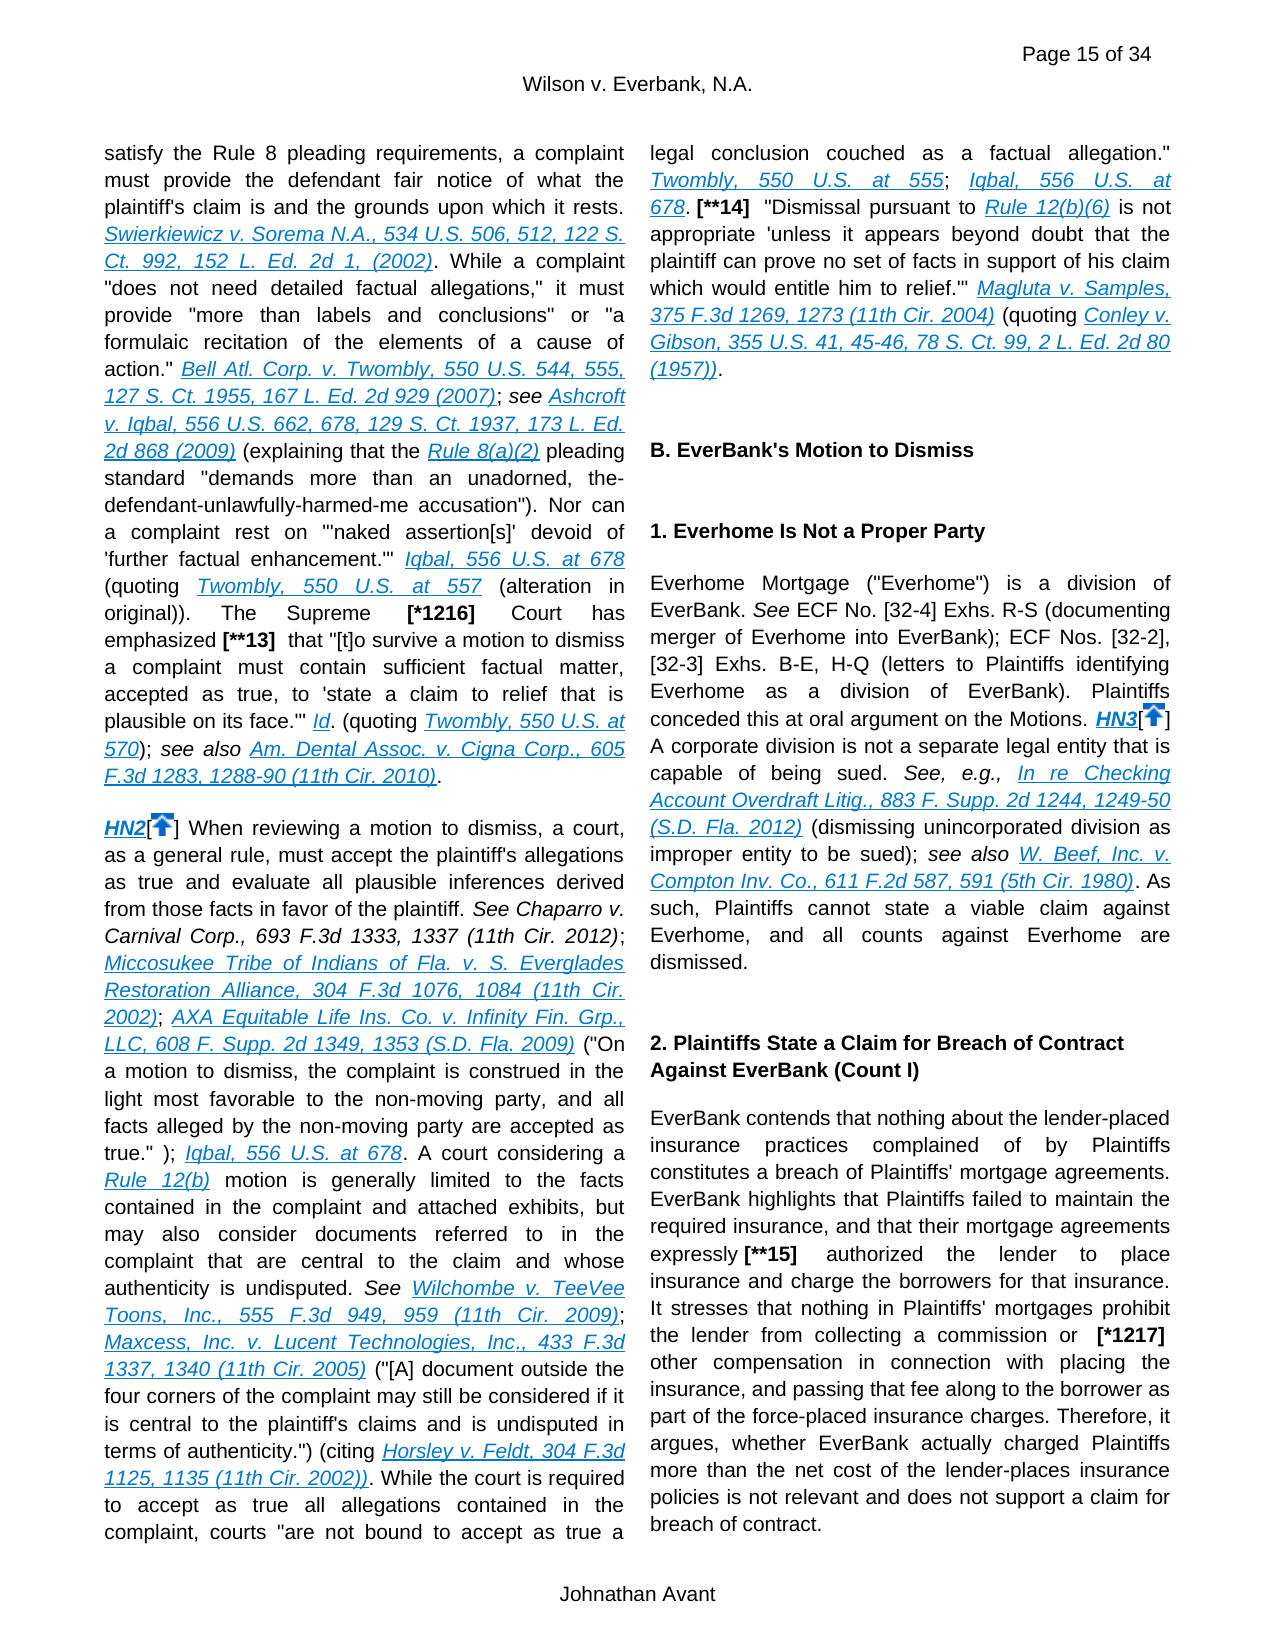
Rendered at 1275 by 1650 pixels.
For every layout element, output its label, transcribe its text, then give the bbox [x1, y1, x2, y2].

text HN2[] When reviewing a motion to dismiss, a court, as a general rule, must accept the plaintiff's allegations as true and evaluate all plausible inferences derived from those facts in favor of the plaintiff. See Chaparro v. Carnival Corp., 693 F.3d 1333, 1337 (11th Cir. 2012); Miccosukee Tribe of Indians of Fla. v. S. Everglades Restoration Alliance, 304 F.3d 1076, 1084 (11th Cir. 2002); AXA Equitable Life Ins. Co. v. Infinity Fin. Grp., LLC, 608 F. Supp. 2d 1349, 1353 (S.D. Fla. 2009) ("On a motion to dismiss, the complaint is construed in the light most favorable to the non-moving party, and all facts alleged by the non-moving party are accepted as true." ); Iqbal, 556 U.S. at 678. A court considering a Rule 12(b) motion is generally limited to the facts contained in the complaint and attached exhibits, but may also consider documents referred to in the complaint that are central to the claim and whose authenticity is undisputed. See Wilchombe v. TeeVee Toons, Inc., 555 F.3d 949, 959 (11th Cir. 2009); Maxcess, Inc. v. Lucent Technologies, Inc., 433 F.3d 1337, 1340 (11th Cir. 2005) ("[A] document outside the four corners of the complaint may still be considered if it is central to the plaintiff's claims and is undisputed in terms of authenticity.") (citing Horsley v. Feldt, 304 F.3d 1125, 1135 (11th Cir. 2002)). While the court is required to accept as true all allegations contained in the complaint, courts "are not bound to accept as true a legal conclusion couched as a factual allegation." Twombly, 550 U.S. at 555; Iqbal, 556 U.S. at 678. [**14] "Dismissal pursuant to Rule 12(b)(6) is not appropriate 'unless it appears beyond doubt that the plaintiff can prove no set of facts in support of his claim which would entitle him to relief.'" Magluta v. Samples, 375 F.3d 1269, 1273 (11th Cir. 2004) (quoting Conley v. Gibson, 355 U.S. 41, 45-46, 78 S. Ct. 99, 2 L. Ed. 2d 80 (1957)). [104, 1000, 625, 1351]
text Everhome Mortgage ("Everhome") is a division of EverBank. See ECF No. [32-4] Exhs. R-S (documenting merger of Everhome into EverBank); ECF Nos. [32-2], [32-3] Exhs. B-E, H-Q (letters to Plaintiffs identifying Everhome as a division of EverBank). Plaintiffs conceded this at oral argument on the Motions. HN3[] A corporate division is not a separate legal entity that is capable of being sued. See, e.g., In re Checking Account Overdraft Litig., 883 F. Supp. 2d 1244, 1249-50 (S.D. Fla. 2012) (dismissing unincorporated division as improper entity to be sued); see also W. Beef, Inc. v. Compton Inv. Co., 611 F.2d 587, 591 (5th Cir. 1980). As such, Plaintiffs cannot state a viable claim against Everhome, and all counts against Everhome are dismissed. [650, 568, 1171, 809]
text B. EverBank's Motion to Dismiss [650, 406, 1171, 462]
text 1. Everhome Is Not a Proper Party [650, 487, 1171, 543]
text Everhome Mortgage ("Everhome") is a division of EverBank. See ECF No. [32-4] Exhs. R-S (documenting merger of Everhome into EverBank); ECF Nos. [32-2], [32-3] Exhs. B-E, H-Q (letters to Plaintiffs identifying Everhome as a division of EverBank). Plaintiffs conceded this at oral argument on the Motions. HN3[] A corporate division is not a separate legal entity that is capable of being sued. See, e.g., In re Checking Account Overdraft Litig., 883 F. Supp. 2d 1244, 1249-50 (S.D. Fla. 2012) (dismissing unincorporated division as improper entity to be sued); see also W. Beef, Inc. v. Compton Inv. Co., 611 F.2d 587, 591 (5th Cir. 1980). As such, Plaintiffs cannot state a viable claim against Everhome, and all counts against Everhome are dismissed. [650, 810, 1171, 974]
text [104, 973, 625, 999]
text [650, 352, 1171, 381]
text 2. Plaintiffs State a Claim for Breach of Contract Against EverBank (Count I) [650, 999, 1171, 1082]
picture [151, 813, 174, 836]
picture [1143, 703, 1165, 726]
text EverBank contends that nothing about the lender-placed insurance practices complained of by Plaintiffs constitutes a breach of Plaintiffs' mortgage agreements. EverBank highlights that Plaintiffs failed to maintain the required insurance, and that their mortgage agreements expressly [**15] authorized the lender to place insurance and charge the borrowers for that insurance. It stresses that nothing in Plaintiffs' mortgages prohibit the lender from collecting a commission or [*1217] other compensation in connection with placing the insurance, and passing that fee along to the borrower as part of the force-placed insurance charges. Therefore, it argues, whether EverBank actually charged Plaintiffs more than the net cost of the lender-places insurance policies is not relevant and does not support a claim for breach of contract. [650, 1103, 1171, 1536]
